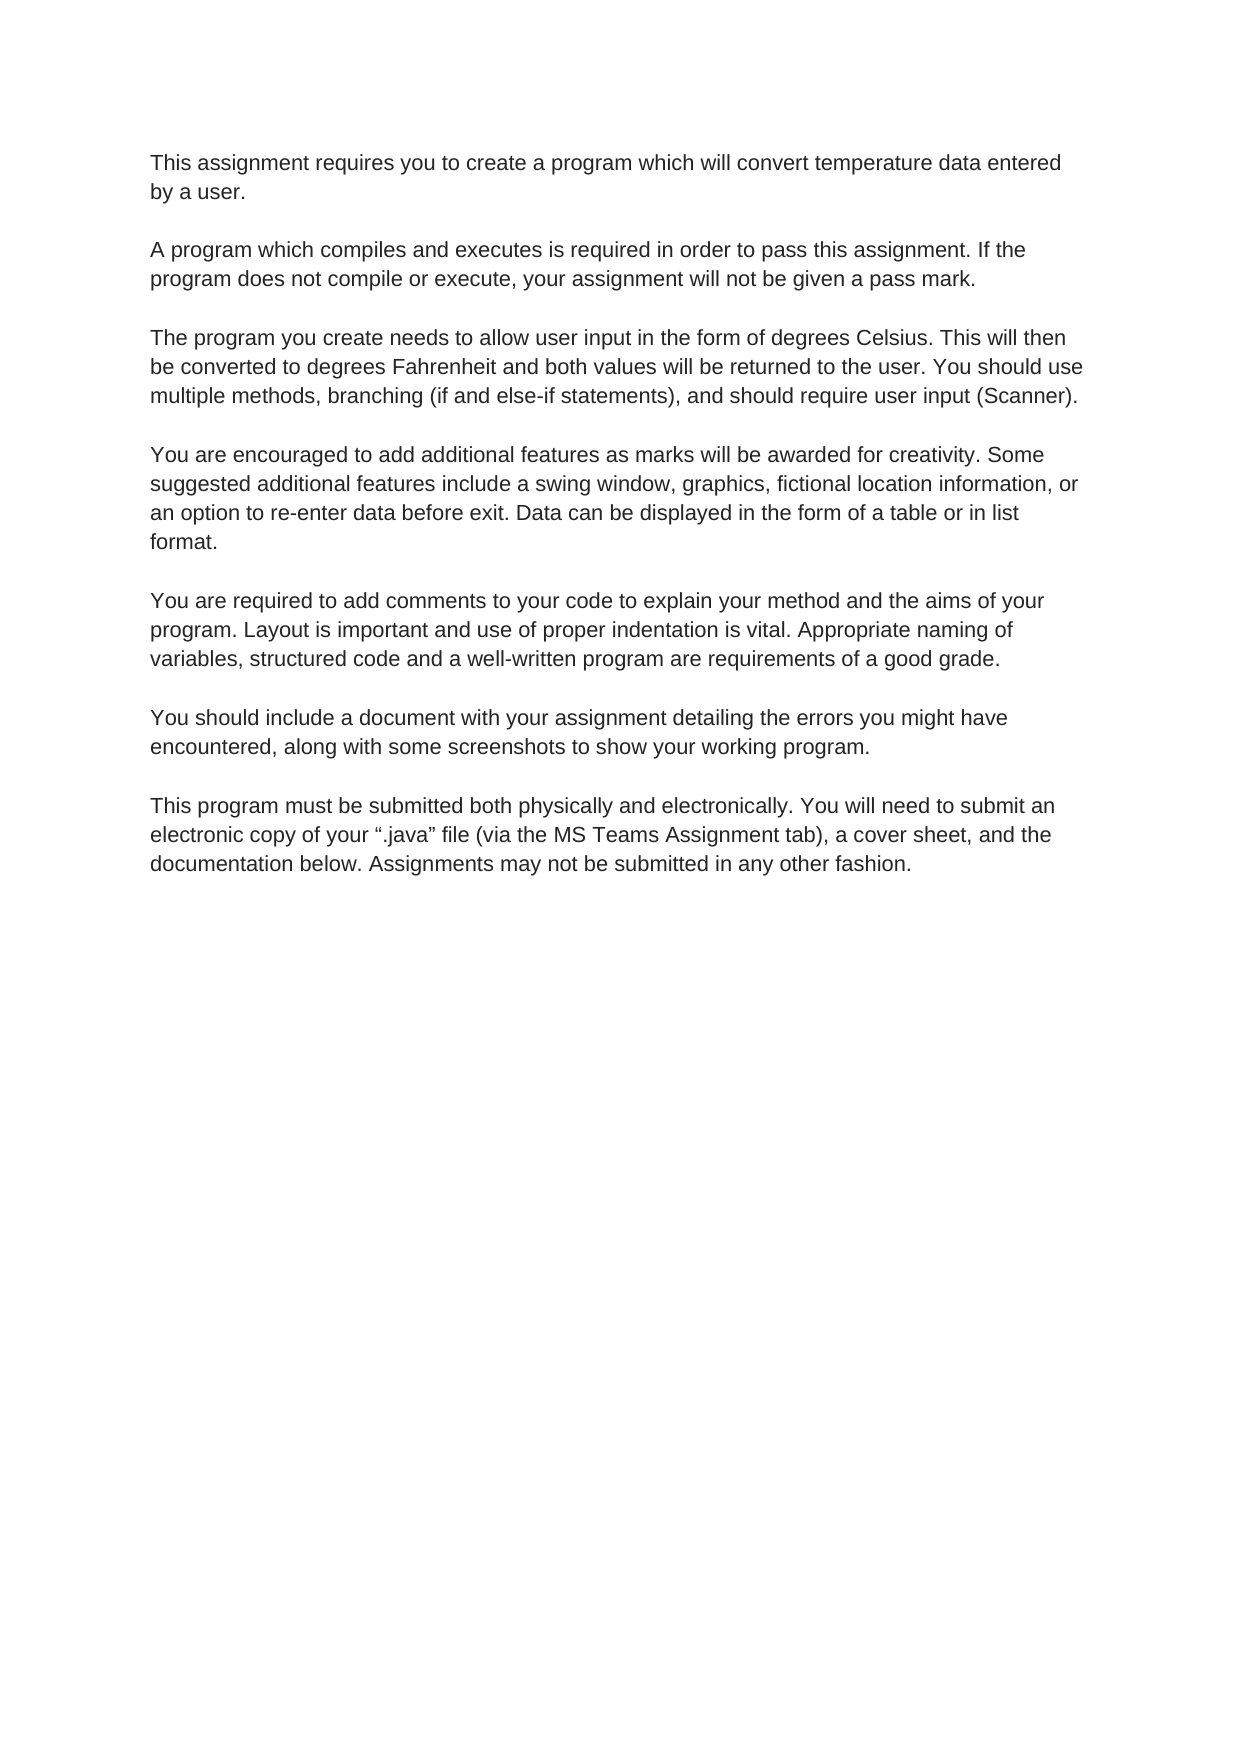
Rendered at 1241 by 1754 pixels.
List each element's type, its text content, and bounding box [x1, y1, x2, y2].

text You should include a document with your assignment detailing the errors you might have encountered, along with some screenshots to show your working program. [150, 705, 1090, 759]
text You are encouraged to add additional features as marks will be awarded for creativity. Some suggested additional features include a swing window, graphics, fictional location information, or an option to re-enter data before exit. Data can be displayed in the form of a table or in list format. [150, 442, 1090, 554]
text This program must be submitted both physically and electronically. You will need to submit an electronic copy of your “.java” file (via the MS Teams Assignment tab), a cover sheet, and the documentation below. Assignments may not be submitted in any other fashion. [150, 793, 1090, 876]
text You are required to add comments to your code to explain your method and the aims of your program. Layout is important and use of proper indentation is vital. Appropriate naming of variables, structured code and a well-written program are requirements of a good grade. [150, 588, 1090, 671]
text The program you create needs to allow user input in the form of degrees Celsius. This will then be converted to degrees Fahrenheit and both values will be returned to the user. You should use multiple methods, branching (if and else-if statements), and should require user input (Scanner). [150, 325, 1090, 408]
text A program which compiles and executes is required in order to pass this assignment. If the program does not compile or execute, your assignment will not be given a pass mark. [150, 237, 1090, 291]
text This assignment requires you to create a program which will convert temperature data entered by a user. [150, 150, 1090, 204]
